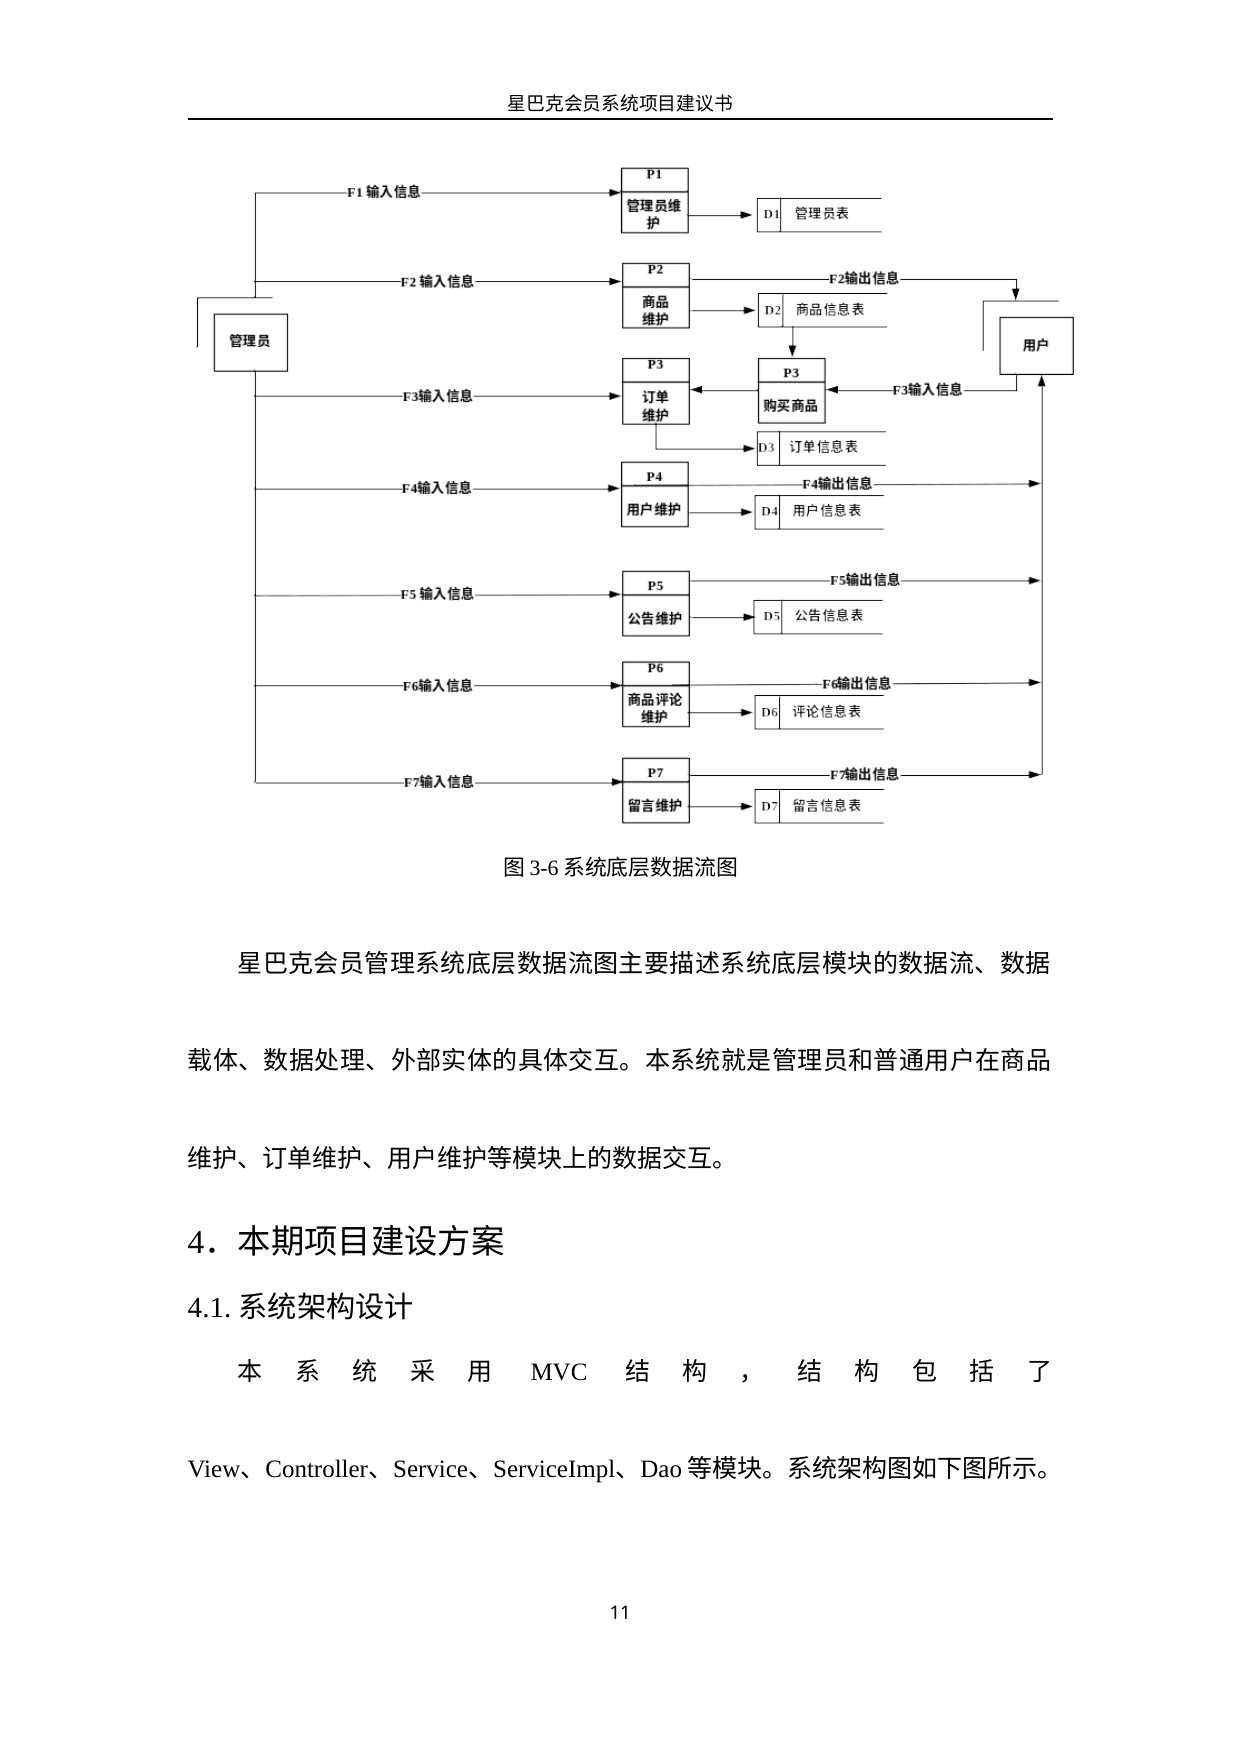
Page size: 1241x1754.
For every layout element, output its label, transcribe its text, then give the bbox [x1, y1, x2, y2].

text 图3-6系统底层数据流图 [187, 849, 1053, 882]
text 星巴克会员管理系统底层数据流图主要描述系统底层模块的数据流、数据载体、数据处理、外部实体的具体交互。本系统就是管理员和普通用户在商品维护、订单维护、用户维护等模块上的数据交互。 [187, 929, 1053, 1189]
subtitle 4.1. 系统架构设计 [187, 1272, 1053, 1337]
text 本系统采用MVC结构，结构包括了View、Controller、Service、ServiceImpl、Dao等模块。系统架构图如下图所示。 [187, 1337, 1053, 1499]
subtitle 4．本期项目建设方案 [187, 1207, 1053, 1272]
